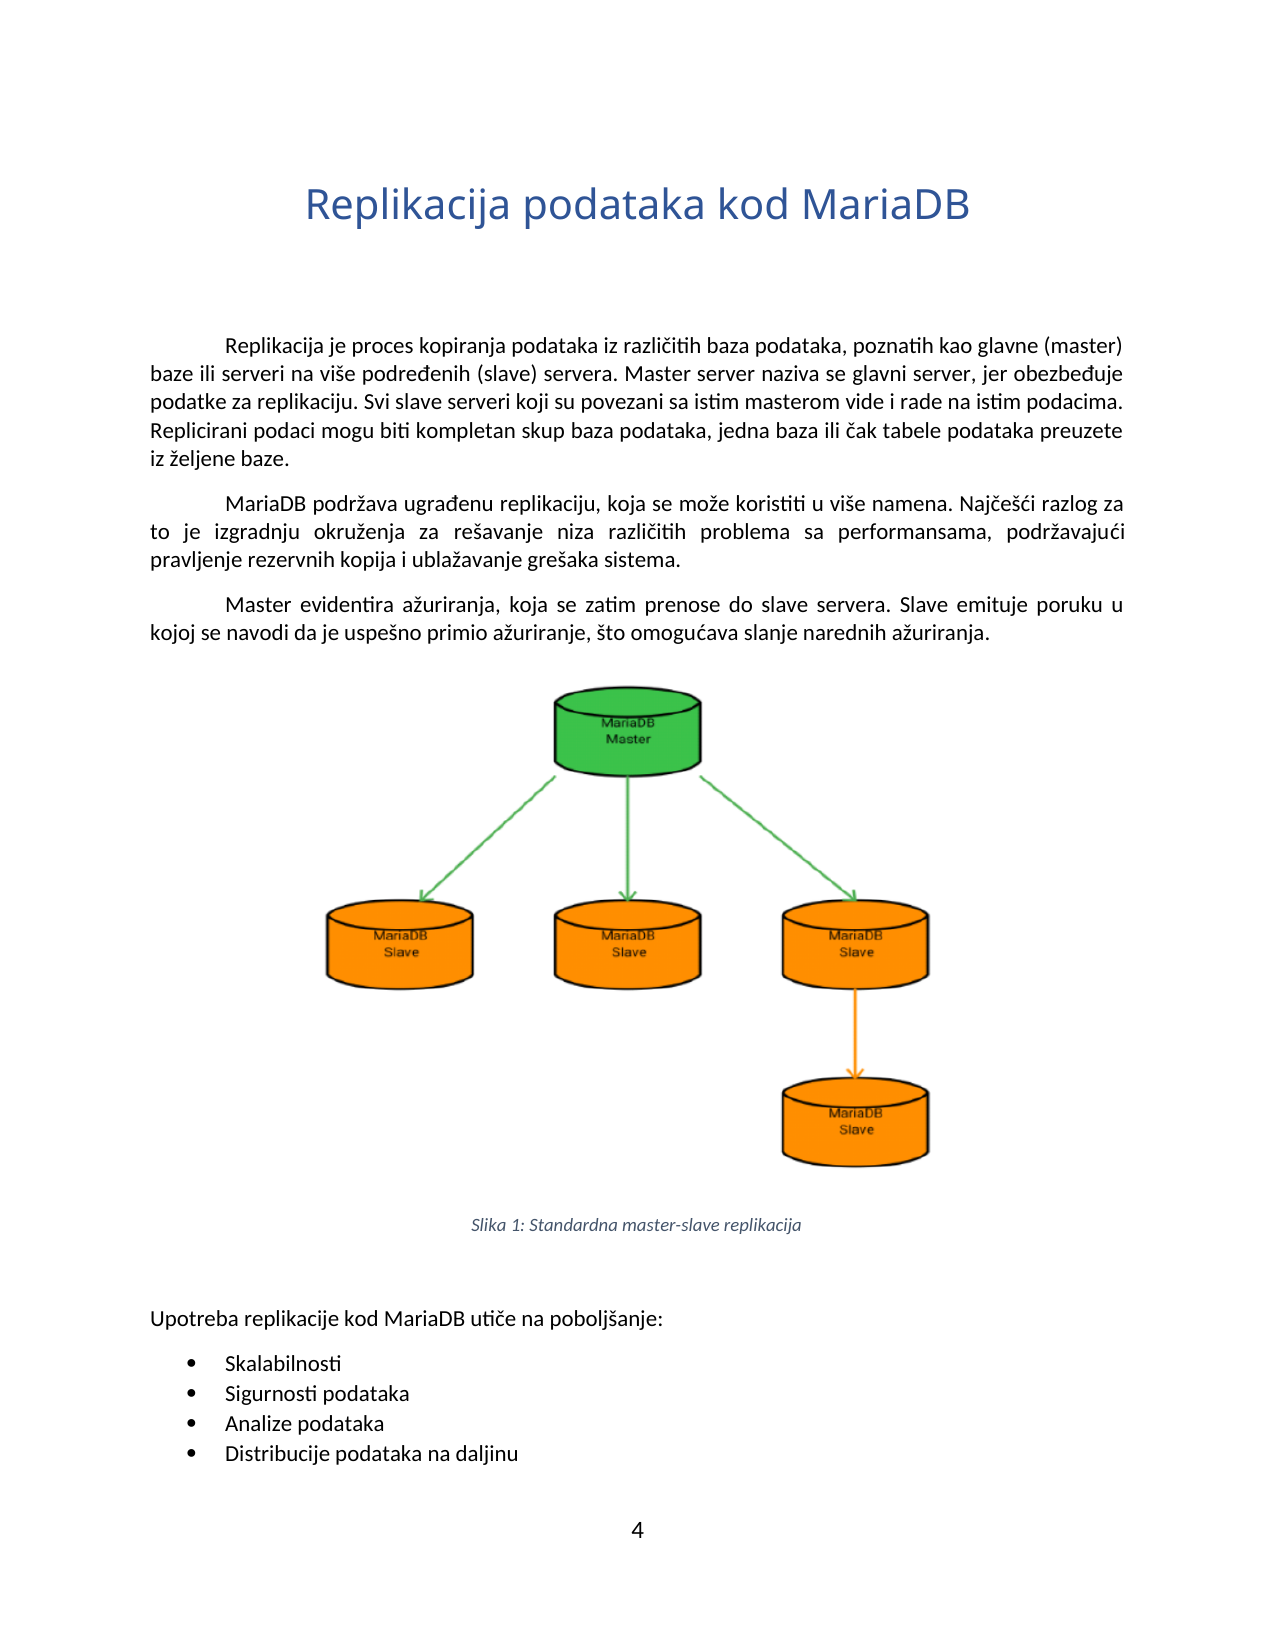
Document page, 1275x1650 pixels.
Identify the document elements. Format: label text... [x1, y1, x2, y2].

list Analize podataka [187, 1409, 1125, 1437]
list Sigurnosti podataka [187, 1379, 1125, 1407]
text Upotreba replikacije kod MariaDB utiče na poboljšanje: [150, 1304, 1125, 1332]
text Replikacija je proces kopiranja podataka iz različitih baza podataka, poznatih kao glavne (master) baze ili serveri na više podređenih (slave) servera. Master server naziva se glavni server, jer obezbeđuje podatke za replikaciju. Svi slave serveri koji su povezani sa istim masterom vide i rade na istim podacima. Replicirani podaci mogu biti kompletan skup baza podataka, jedna baza ili čak tabele podataka preuzete iz željene baze. [150, 331, 1125, 472]
text Master evidentira ažuriranja, koja se zatim prenose do slave servera. Slave emituje poruku u kojoj se navodi da je uspešno primio ažuriranje, što omogućava slanje narednih ažuriranja. [150, 590, 1125, 646]
picture [295, 663, 980, 1196]
list Distribucije podataka na daljinu [187, 1439, 1125, 1467]
text MariaDB podržava ugrađenu replikaciju, koja se može koristiti u više namena. Najčešći razlog za to je izgradnju okruženja za rešavanje niza različitih problema sa performansama, podržavajući pravljenje rezervnih kopija i ublažavanje grešaka sistema. [150, 489, 1125, 573]
list Skalabilnosti [187, 1349, 1125, 1377]
subtitle Replikacija podataka kod MariaDB [150, 175, 1125, 232]
